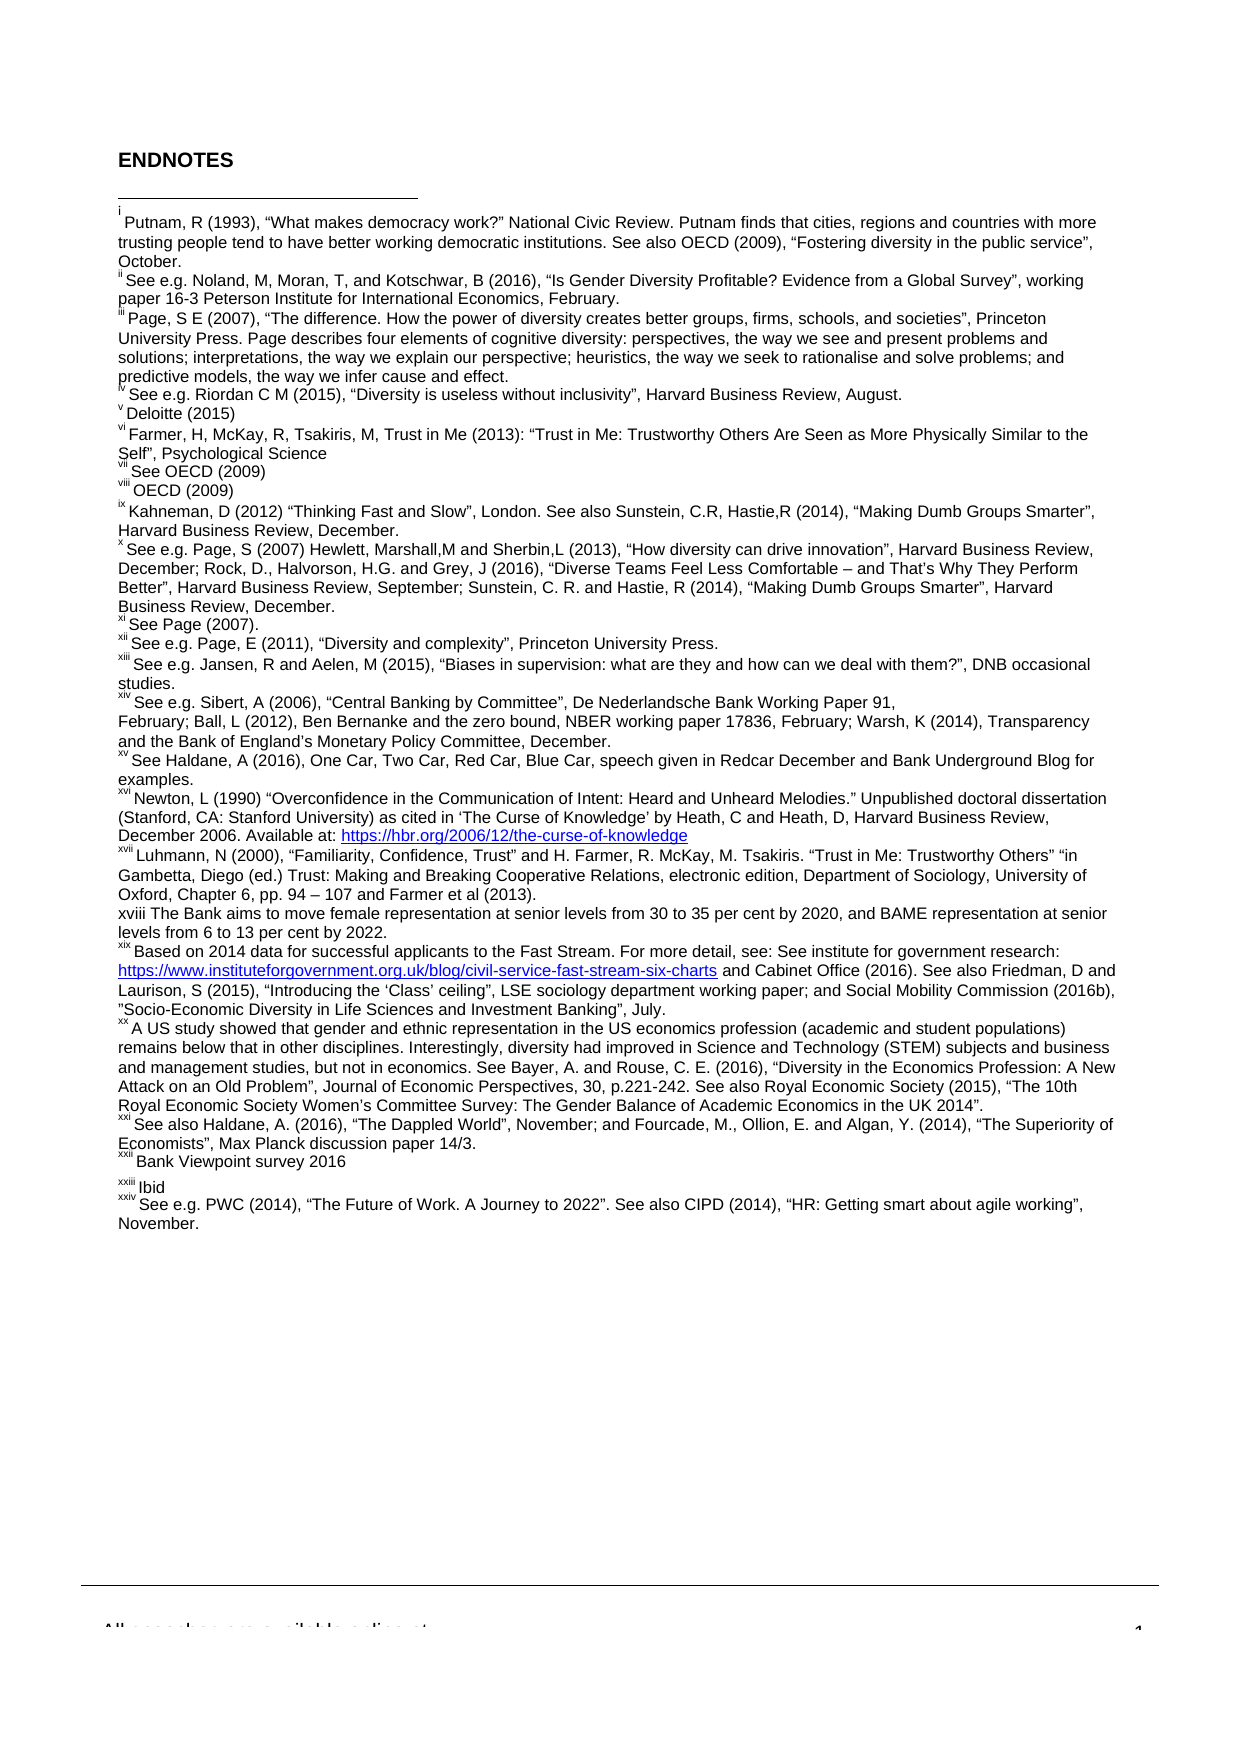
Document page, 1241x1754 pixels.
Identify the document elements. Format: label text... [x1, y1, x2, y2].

text iii Page, S E (2007), “The difference. How the power of diversity creates better groups, firms, schools, and societies”, Princeton [118, 308, 1134, 329]
text iv See e.g. Riordan C M (2015), “Diversity is useless without inclusivity”, Harvard Business Review, August. [118, 386, 1134, 404]
text December; Rock, D., Halvorson, H.G. and Grey, J (2016), “Diverse Teams Feel Less Comfortable – and That’s Why They Perform Better”, Harvard Business Review, September; Sunstein, C. R. and Hastie, R (2014), “Making Dumb Groups Smarter”, Harvard Business Review, December. [118, 559, 1080, 616]
text (Stanford, CA: Stanford University) as cited in ‘The Curse of Knowledge’ by Heath, C and Heath, D, Harvard Business Review, [118, 808, 1134, 827]
text xv See Haldane, A (2016), One Car, Two Car, Red Car, Blue Car, speech given in Redcar December and Bank Underground Blog for examples. [118, 751, 1134, 789]
subtitle ENDNOTES [118, 147, 1134, 171]
text xvii Luhmann, N (2000), “Familiarity, Confidence, Trust” and H. Farmer, R. McKay, M. Tsakiris. “Trust in Me: Trustworthy Others” “in Gambetta, Diego (ed.) Trust: Making and Breaking Cooperative Relations, electronic edition, Department of Sociology, University of Oxford, Chapter 6, pp. 94 – 107 and Farmer et al (2013). [118, 847, 1089, 904]
text Laurison, S (2015), “Introducing the ‘Class’ ceiling”, LSE sociology department working paper; and Social Mobility Commission (2016b), ”Socio-Economic Diversity in Life Sciences and Investment Banking”, July. [118, 981, 1116, 1019]
text xxi See also Haldane, A. (2016), “The Dappled World”, November; and Fourcade, M., Ollion, E. and Algan, Y. (2014), “The Superiority of Economists”, Max Planck discussion paper 14/3. [118, 1115, 1134, 1153]
text vi Farmer, H, McKay, R, Tsakiris, M, Trust in Me (2013): “Trust in Me: Trustworthy Others Are Seen as More Physically Similar to the Self”, Psychological Science [118, 425, 1107, 463]
text xx A US study showed that gender and ethnic representation in the US economics profession (academic and student populations) remains below that in other disciplines. Interestingly, diversity had improved in Science and Technology (STEM) subjects and business [118, 1019, 1123, 1057]
text and management studies, but not in economics. See Bayer, A. and Rouse, C. E. (2016), “Diversity in the Economics Profession: A New Attack on an Old Problem”, Journal of Economic Perspectives, 30, p.221-242. See also Royal Economic Society (2015), “The 10th Royal Economic Society Women’s Committee Survey: The Gender Balance of Academic Economics in the UK 2014”. [118, 1057, 1117, 1115]
text viii OECD (2009) [118, 481, 1134, 500]
text i Putnam, R (1993), “What makes democracy work?” National Civic Review. Putnam finds that cities, regions and countries with more trusting people tend to have better working democratic institutions. See also OECD (2009), “Fostering diversity in the public service”, October. [118, 196, 1134, 271]
text xxii Bank Viewpoint survey 2016 [118, 1153, 1134, 1171]
text ii See e.g. Noland, M, Moran, T, and Kotschwar, B (2016), “Is Gender Diversity Profitable? Evidence from a Global Survey”, working [118, 272, 1134, 290]
text x See e.g. Page, S (2007) Hewlett, Marshall,M and Sherbin,L (2013), “How diversity can drive innovation”, Harvard Business Review, [118, 540, 1134, 559]
text xxiv See e.g. PWC (2014), “The Future of Work. A Journey to 2022”. See also CIPD (2014), “HR: Getting smart about agile working”, November. [118, 1191, 1134, 1233]
text xiv See e.g. Sibert, A (2006), “Central Banking by Committee”, De Nederlandsche Bank Working Paper 91, [118, 693, 1134, 712]
text xi See Page (2007). [118, 616, 1134, 634]
text xvi Newton, L (1990) “Overconfidence in the Communication of Intent: Heard and Unheard Melodies.” Unpublished doctoral dissertation [118, 789, 1134, 808]
text February; Ball, L (2012), Ben Bernanke and the zero bound, NBER working paper 17836, February; Warsh, K (2014), Transparency and the Bank of England’s Monetary Policy Committee, December. [118, 712, 1091, 751]
text xiii See e.g. Jansen, R and Aelen, M (2015), “Biases in supervision: what are they and how can we deal with them?”, DNB occasional studies. [118, 655, 1134, 693]
text ix Kahneman, D (2012) “Thinking Fast and Slow”, London. See also Sunstein, C.R, Hastie,R (2014), “Making Dumb Groups Smarter”, Harvard Business Review, December. [118, 502, 1134, 540]
text University Press. Page describes four elements of cognitive diversity: perspectives, the way we see and present problems and solutions; interpretations, the way we explain our perspective; heuristics, the way we seek to rationalise and solve problems; and predictive models, the way we infer cause and effect. [118, 329, 1066, 386]
text vii See OECD (2009) [118, 463, 1134, 481]
text xii See e.g. Page, E (2011), “Diversity and complexity”, Princeton University Press. [118, 634, 1134, 653]
text v Deloitte (2015) [118, 404, 1134, 423]
text December 2006. Available at: https://hbr.org/2006/12/the-curse-of-knowledge [118, 827, 1134, 845]
text xix Based on 2014 data for successful applicants to the Fast Stream. For more detail, see: See institute for government research: https://www.instituteforgovernment.org.uk/blog/civil-service-fast-stream-six-charts and Cabinet Office (2016). See also Friedman, D and [118, 943, 1117, 981]
text xviii The Bank aims to move female representation at senior levels from 30 to 35 per cent by 2020, and BAME representation at senior levels from 6 to 13 per cent by 2022. [118, 904, 1109, 942]
text paper 16-3 Peterson Institute for International Economics, February. [118, 290, 1134, 308]
text xxiii Ibid [118, 1173, 1134, 1188]
